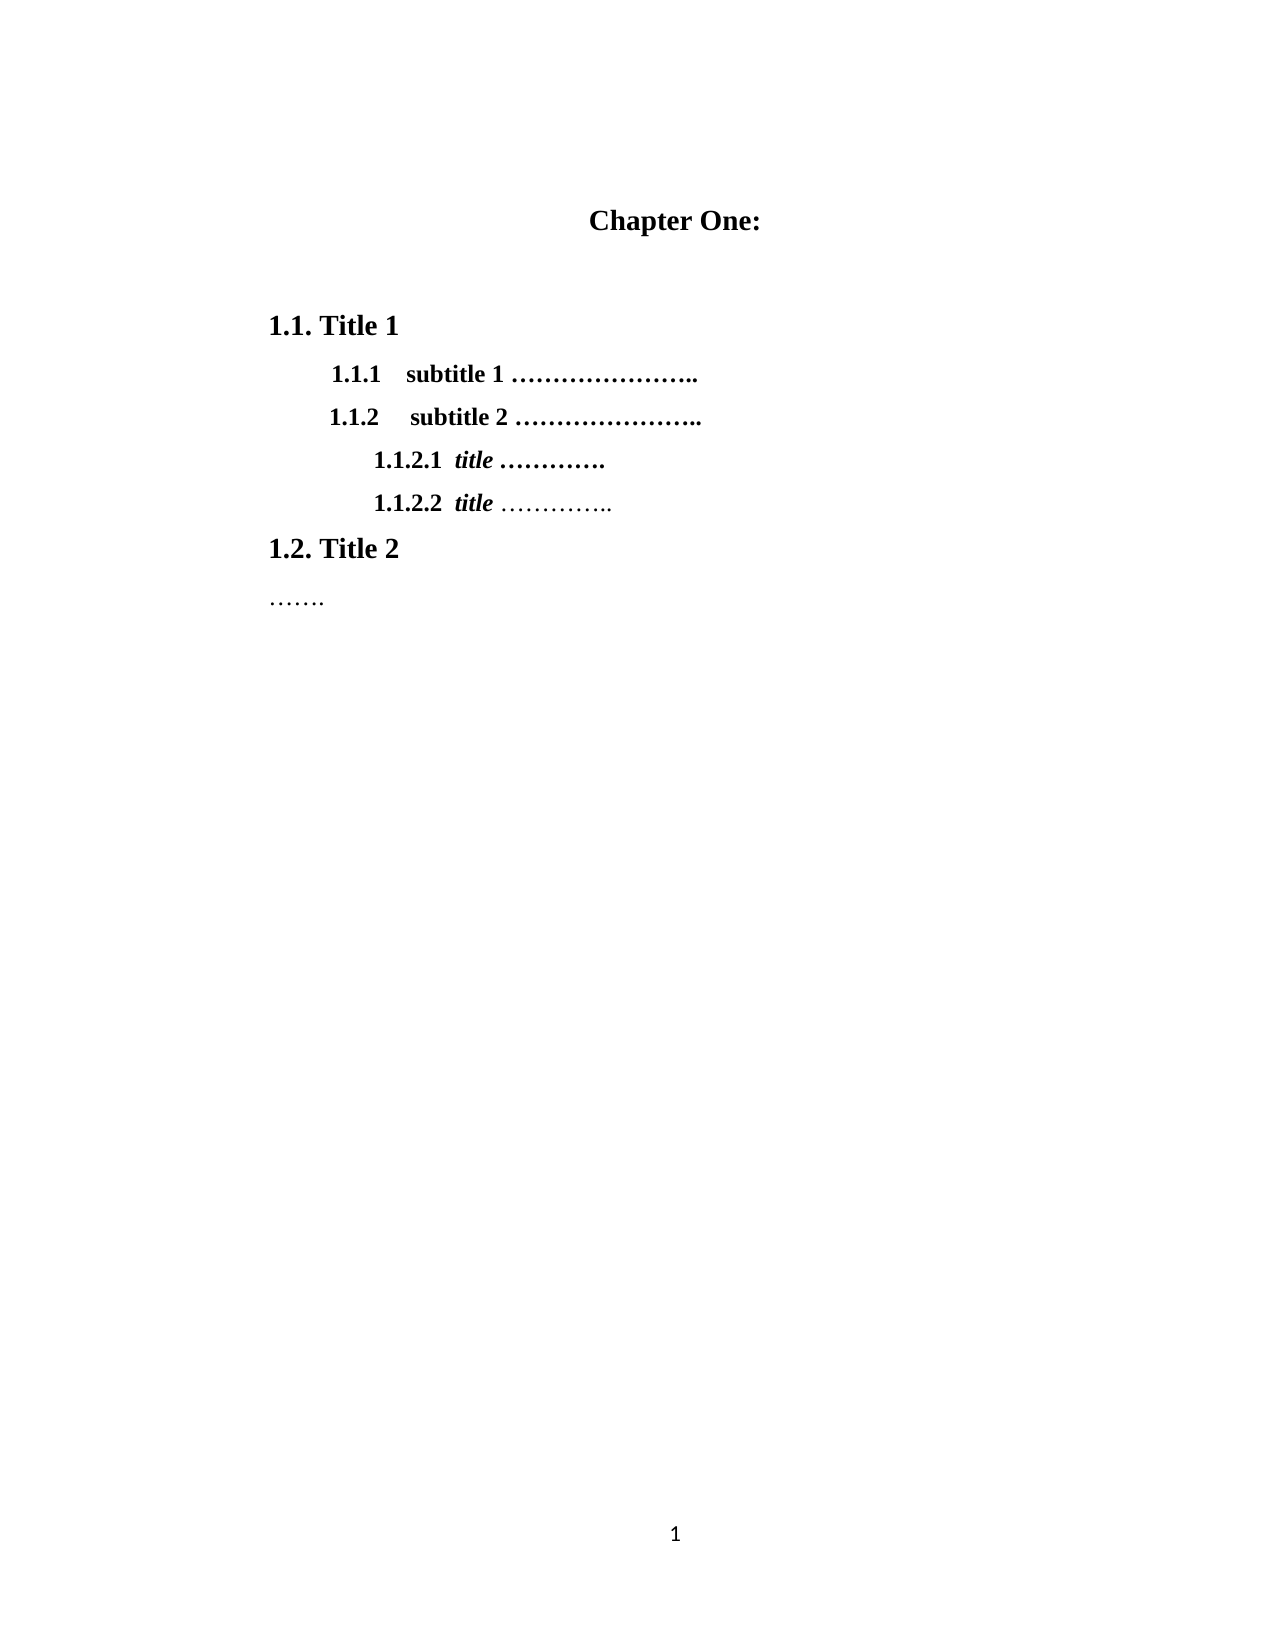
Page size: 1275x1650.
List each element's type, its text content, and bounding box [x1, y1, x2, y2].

text ……. [225, 582, 1125, 610]
list subtitle 1 ………………….. [331, 359, 1125, 387]
text 1.1.2 subtitle 2 ………………….. [298, 402, 1125, 431]
text Chapter One: [225, 203, 1125, 236]
text 1.2. Title 2 [225, 531, 1125, 565]
text 1.1. Title 1 [225, 308, 1125, 342]
text 1.1.2.1 title …………. [300, 445, 1125, 474]
text 1.1.2.2 title ………….. [342, 488, 1125, 517]
